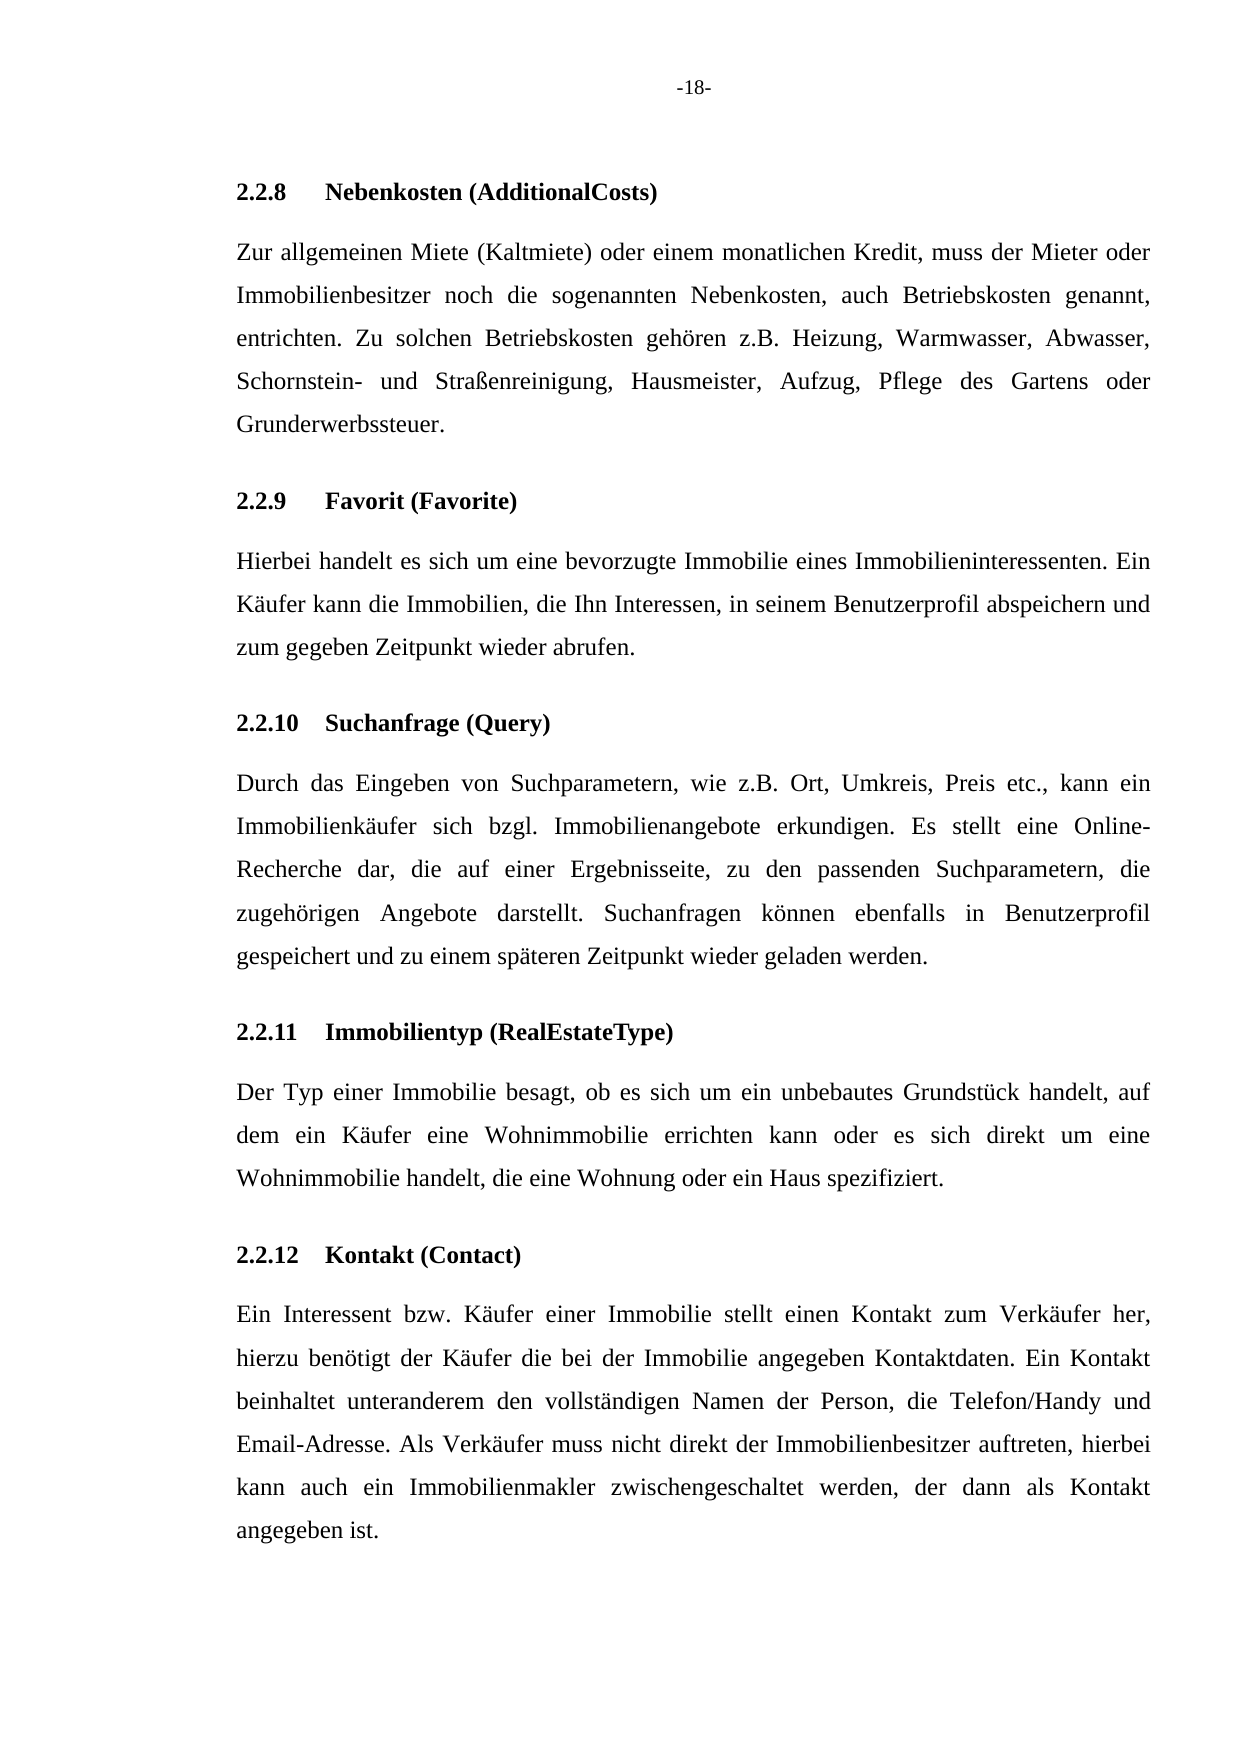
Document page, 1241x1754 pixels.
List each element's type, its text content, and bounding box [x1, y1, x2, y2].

subtitle Suchanfrage (Query) [236, 708, 1152, 737]
text Der Typ einer Immobilie besagt, ob es sich um ein unbebautes Grundstück handelt, auf dem ein Käufer eine Wohnimmobilie errichten kann oder es sich direkt um eine Wohnimmobilie handelt, die eine Wohnung oder ein Haus spezifiziert. [236, 1077, 1152, 1192]
subtitle Kontakt (Contact) [236, 1240, 1152, 1268]
text Ein Interessent bzw. Käufer einer Immobilie stellt einen Kontakt zum Verkäufer her, hierzu benötigt der Käufer die bei der Immobilie angegeben Kontaktdaten. Ein Kontakt beinhaltet unteranderem den vollständigen Namen der Person, die Telefon/Handy und Email-Adresse. Als Verkäufer muss nicht direkt der Immobilienbesitzer auftreten, hierbei kann auch ein Immobilienmakler zwischengeschaltet werden, der dann als Kontakt angegeben ist. [236, 1299, 1152, 1544]
subtitle Nebenkosten (AdditionalCosts) [236, 177, 1152, 206]
subtitle Favorit (Favorite) [236, 486, 1152, 515]
subtitle Immobilientyp (RealEstateType) [236, 1017, 1152, 1046]
text Durch das Eingeben von Suchparametern, wie z.B. Ort, Umkreis, Preis etc., kann ein Immobilienkäufer sich bzgl. Immobilienangebote erkundigen. Es stellt eine Online-Recherche dar, die auf einer Ergebnisseite, zu den passenden Suchparametern, die zugehörigen Angebote darstellt. Suchanfragen können ebenfalls in Benutzerprofil gespeichert und zu einem späteren Zeitpunkt wieder geladen werden. [236, 768, 1152, 969]
text Zur allgemeinen Miete (Kaltmiete) oder einem monatlichen Kredit, muss der Mieter oder Immobilienbesitzer noch die sogenannten Nebenkosten, auch Betriebskosten genannt, entrichten. Zu solchen Betriebskosten gehören z.B. Heizung, Warmwasser, Abwasser, Schornstein- und Straßenreinigung, Hausmeister, Aufzug, Pflege des Gartens oder Grunderwerbssteuer. [236, 237, 1152, 438]
text Hierbei handelt es sich um eine bevorzugte Immobilie eines Immobilieninteressenten. Ein Käufer kann die Immobilien, die Ihn Interessen, in seinem Benutzerprofil abspeichern und zum gegeben Zeitpunkt wieder abrufen. [236, 546, 1152, 661]
